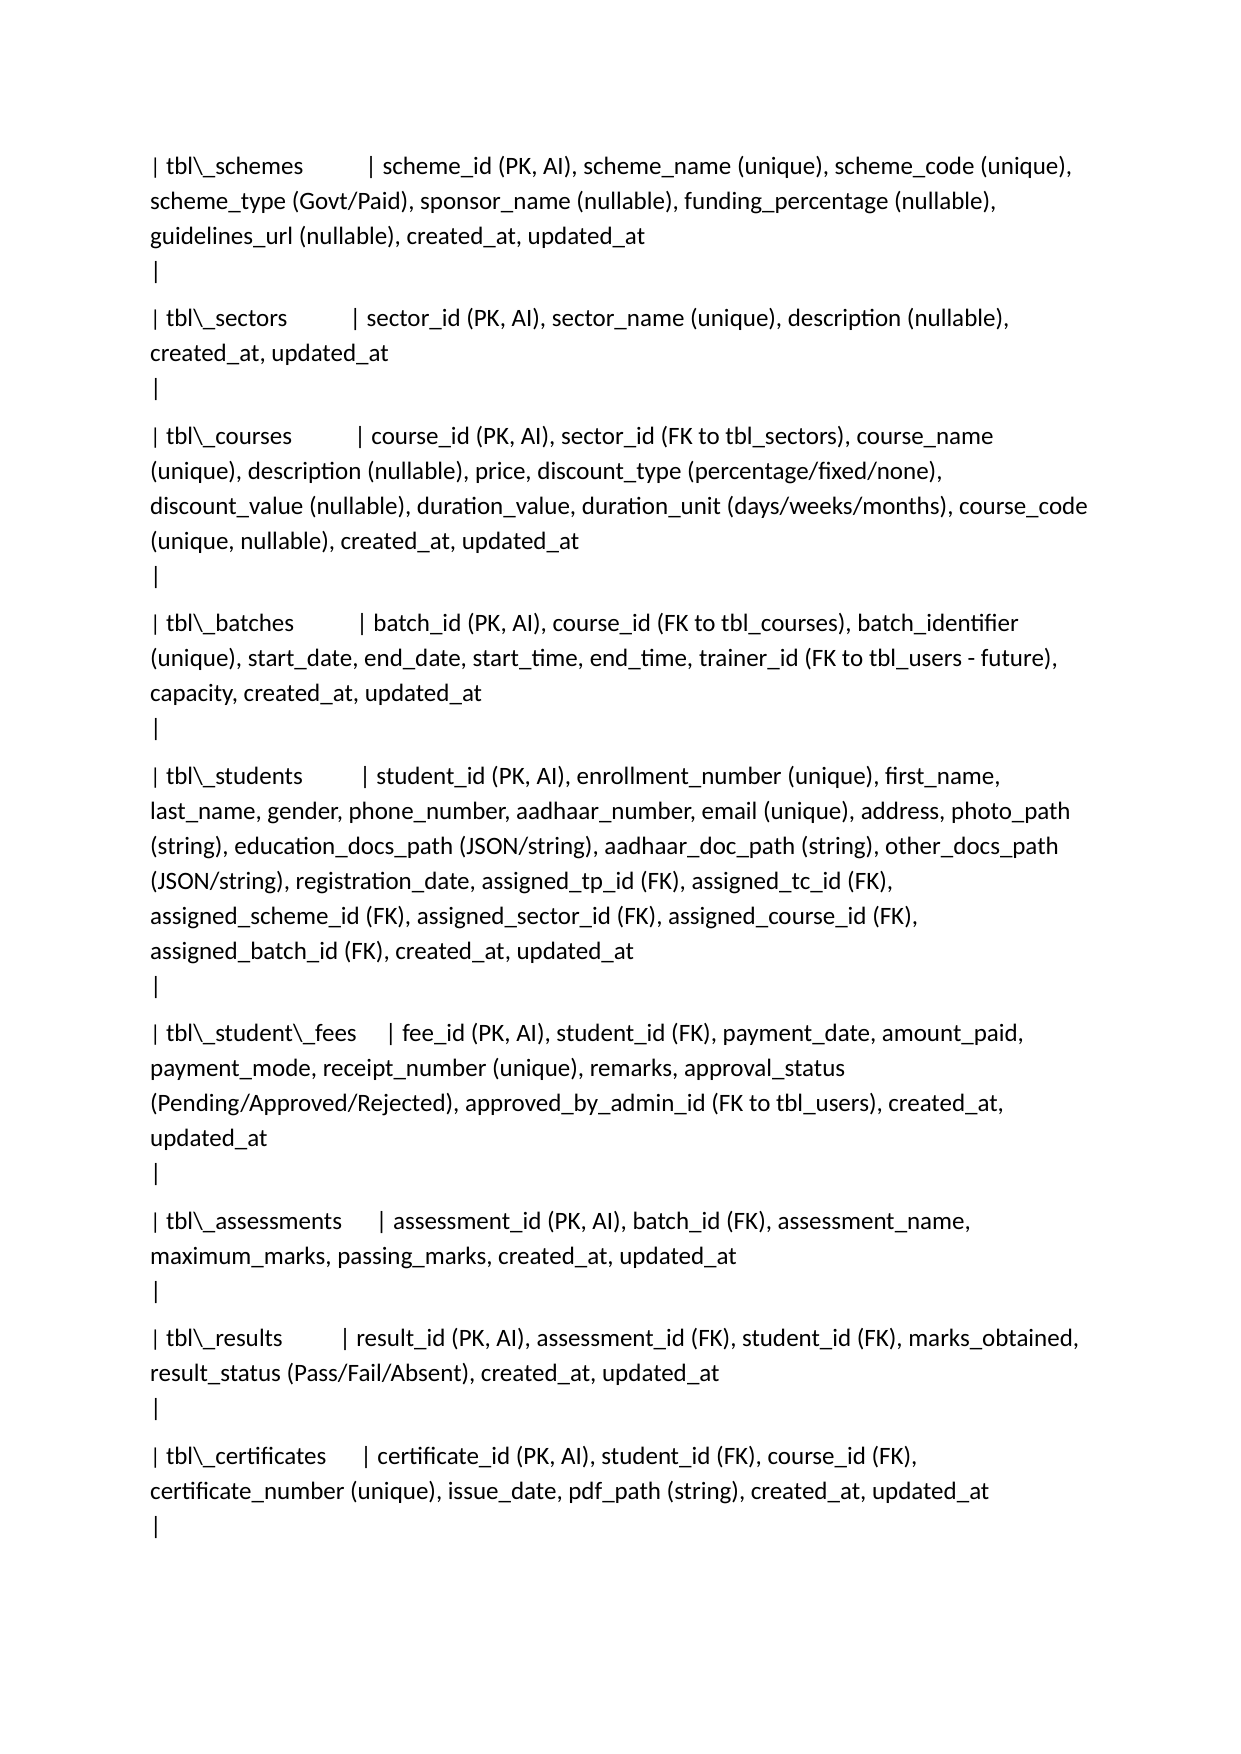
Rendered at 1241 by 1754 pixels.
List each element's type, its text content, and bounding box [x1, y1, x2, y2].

text | tbl\_certificates | certificate_id (PK, AI), student_id (FK), course_id (FK), certificate_number (unique), issue_date, pdf_path (string), created_at, updated_at | [150, 1440, 1090, 1541]
text | tbl\_students | student_id (PK, AI), enrollment_number (unique), first_name, last_name, gender, phone_number, aadhaar_number, email (unique), address, photo_path (string), education_docs_path (JSON/string), aadhaar_doc_path (string), other_docs_path (JSON/string), registration_date, assigned_tp_id (FK), assigned_tc_id (FK), assigned_scheme_id (FK), assigned_sector_id (FK), assigned_course_id (FK), assigned_batch_id (FK), created_at, updated_at | [150, 760, 1090, 1001]
text | tbl\_results | result_id (PK, AI), assessment_id (FK), student_id (FK), marks_obtained, result_status (Pass/Fail/Absent), created_at, updated_at | [150, 1322, 1090, 1423]
text | tbl\_courses | course_id (PK, AI), sector_id (FK to tbl_sectors), course_name (unique), description (nullable), price, discount_type (percentage/fixed/none), discount_value (nullable), duration_value, duration_unit (days/weeks/months), course_code (unique, nullable), created_at, updated_at | [150, 420, 1090, 591]
text | tbl\_assessments | assessment_id (PK, AI), batch_id (FK), assessment_name, maximum_marks, passing_marks, created_at, updated_at | [150, 1205, 1090, 1306]
text | tbl\_student\_fees | fee_id (PK, AI), student_id (FK), payment_date, amount_paid, payment_mode, receipt_number (unique), remarks, approval_status (Pending/Approved/Rejected), approved_by_admin_id (FK to tbl_users), created_at, updated_at | [150, 1017, 1090, 1188]
text | tbl\_batches | batch_id (PK, AI), course_id (FK to tbl_courses), batch_identifier (unique), start_date, end_date, start_time, end_time, trainer_id (FK to tbl_users - future), capacity, created_at, updated_at | [150, 607, 1090, 743]
text | tbl\_sectors | sector_id (PK, AI), sector_name (unique), description (nullable), created_at, updated_at | [150, 302, 1090, 403]
text | tbl\_schemes | scheme_id (PK, AI), scheme_name (unique), scheme_code (unique), scheme_type (Govt/Paid), sponsor_name (nullable), funding_percentage (nullable), guidelines_url (nullable), created_at, updated_at | [150, 150, 1090, 286]
